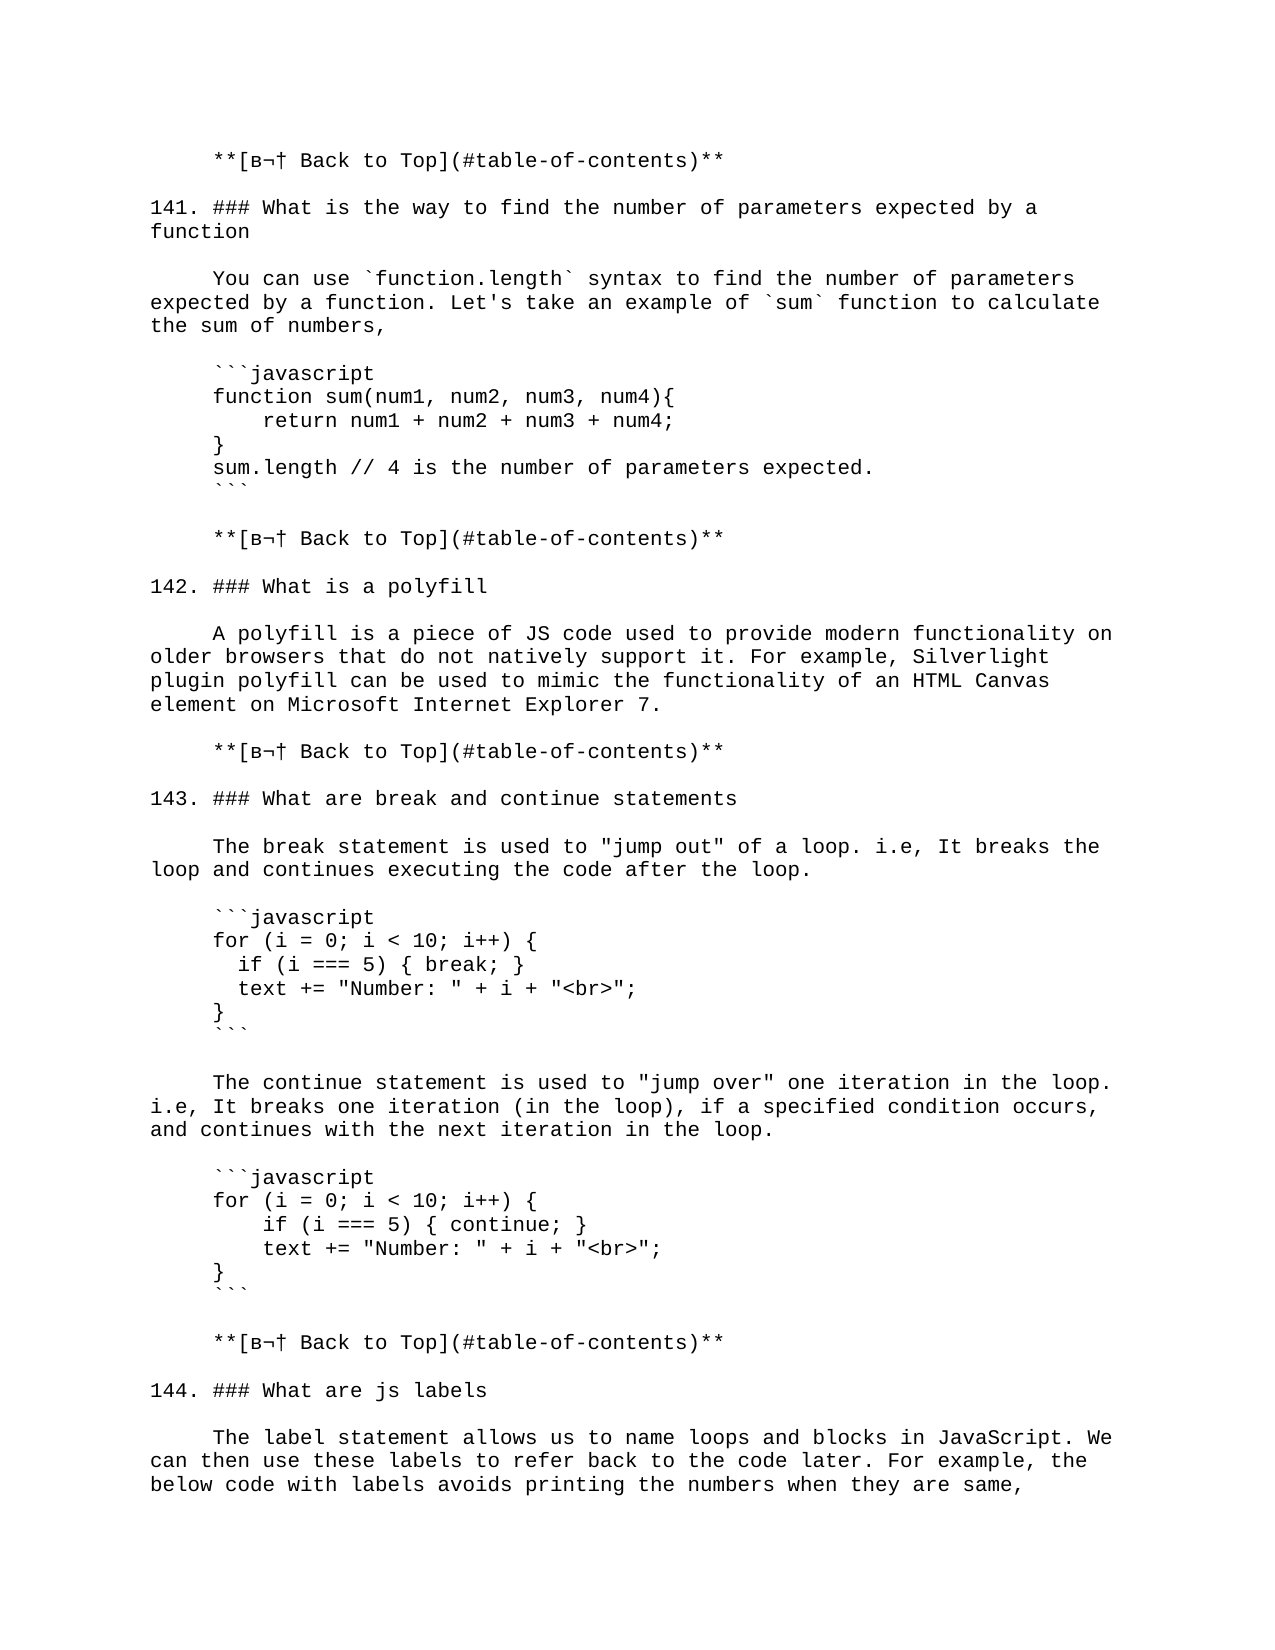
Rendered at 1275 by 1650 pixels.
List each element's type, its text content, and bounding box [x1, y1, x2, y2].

text 142. ### What is a polyfill [150, 576, 1125, 599]
text for (i = 0; i < 10; i++) { [150, 1190, 1125, 1214]
text A polyfill is a piece of JS code used to provide modern functionality on older browsers that do not natively support it. For example, Silverlight plugin polyfill can be used to mimic the functionality of an HTML Canvas element on Microsoft Internet Explorer 7. [150, 623, 1125, 717]
text sum.length // 4 is the number of parameters expected. [150, 457, 1125, 481]
text } [150, 1261, 1125, 1285]
text 141. ### What is the way to find the number of parameters expected by a function [150, 197, 1125, 244]
text if (i === 5) { continue; } [150, 1214, 1125, 1238]
text ``` [150, 1025, 1125, 1048]
text ```javascript [150, 363, 1125, 386]
text ```javascript [150, 1167, 1125, 1190]
text return num1 + num2 + num3 + num4; [150, 410, 1125, 434]
text } [150, 434, 1125, 457]
text ```javascript [150, 907, 1125, 930]
text The label statement allows us to name loops and blocks in JavaScript. We can then use these labels to refer back to the code later. For example, the below code with labels avoids printing the numbers when they are same, [150, 1427, 1125, 1498]
text ``` [150, 1285, 1125, 1309]
text You can use `function.length` syntax to find the number of parameters expected by a function. Let's take an example of `sum` function to calculate the sum of numbers, [150, 268, 1125, 339]
text function sum(num1, num2, num3, num4){ [150, 386, 1125, 410]
text **[в¬† Back to Top](#table-of-contents)** [150, 741, 1125, 765]
text The break statement is used to "jump out" of a loop. i.e, It breaks the loop and continues executing the code after the loop. [150, 836, 1125, 883]
text ``` [150, 481, 1125, 505]
text if (i === 5) { break; } [150, 954, 1125, 978]
text } [150, 1001, 1125, 1025]
text 143. ### What are break and continue statements [150, 788, 1125, 812]
text 144. ### What are js labels [150, 1379, 1125, 1403]
text text += "Number: " + i + "<br>"; [150, 978, 1125, 1001]
text text += "Number: " + i + "<br>"; [150, 1238, 1125, 1261]
text **[в¬† Back to Top](#table-of-contents)** [150, 1332, 1125, 1356]
text The continue statement is used to "jump over" one iteration in the loop. i.e, It breaks one iteration (in the loop), if a specified condition occurs, and continues with the next iteration in the loop. [150, 1072, 1125, 1143]
text for (i = 0; i < 10; i++) { [150, 930, 1125, 954]
text **[в¬† Back to Top](#table-of-contents)** [150, 528, 1125, 552]
text **[в¬† Back to Top](#table-of-contents)** [150, 150, 1125, 174]
